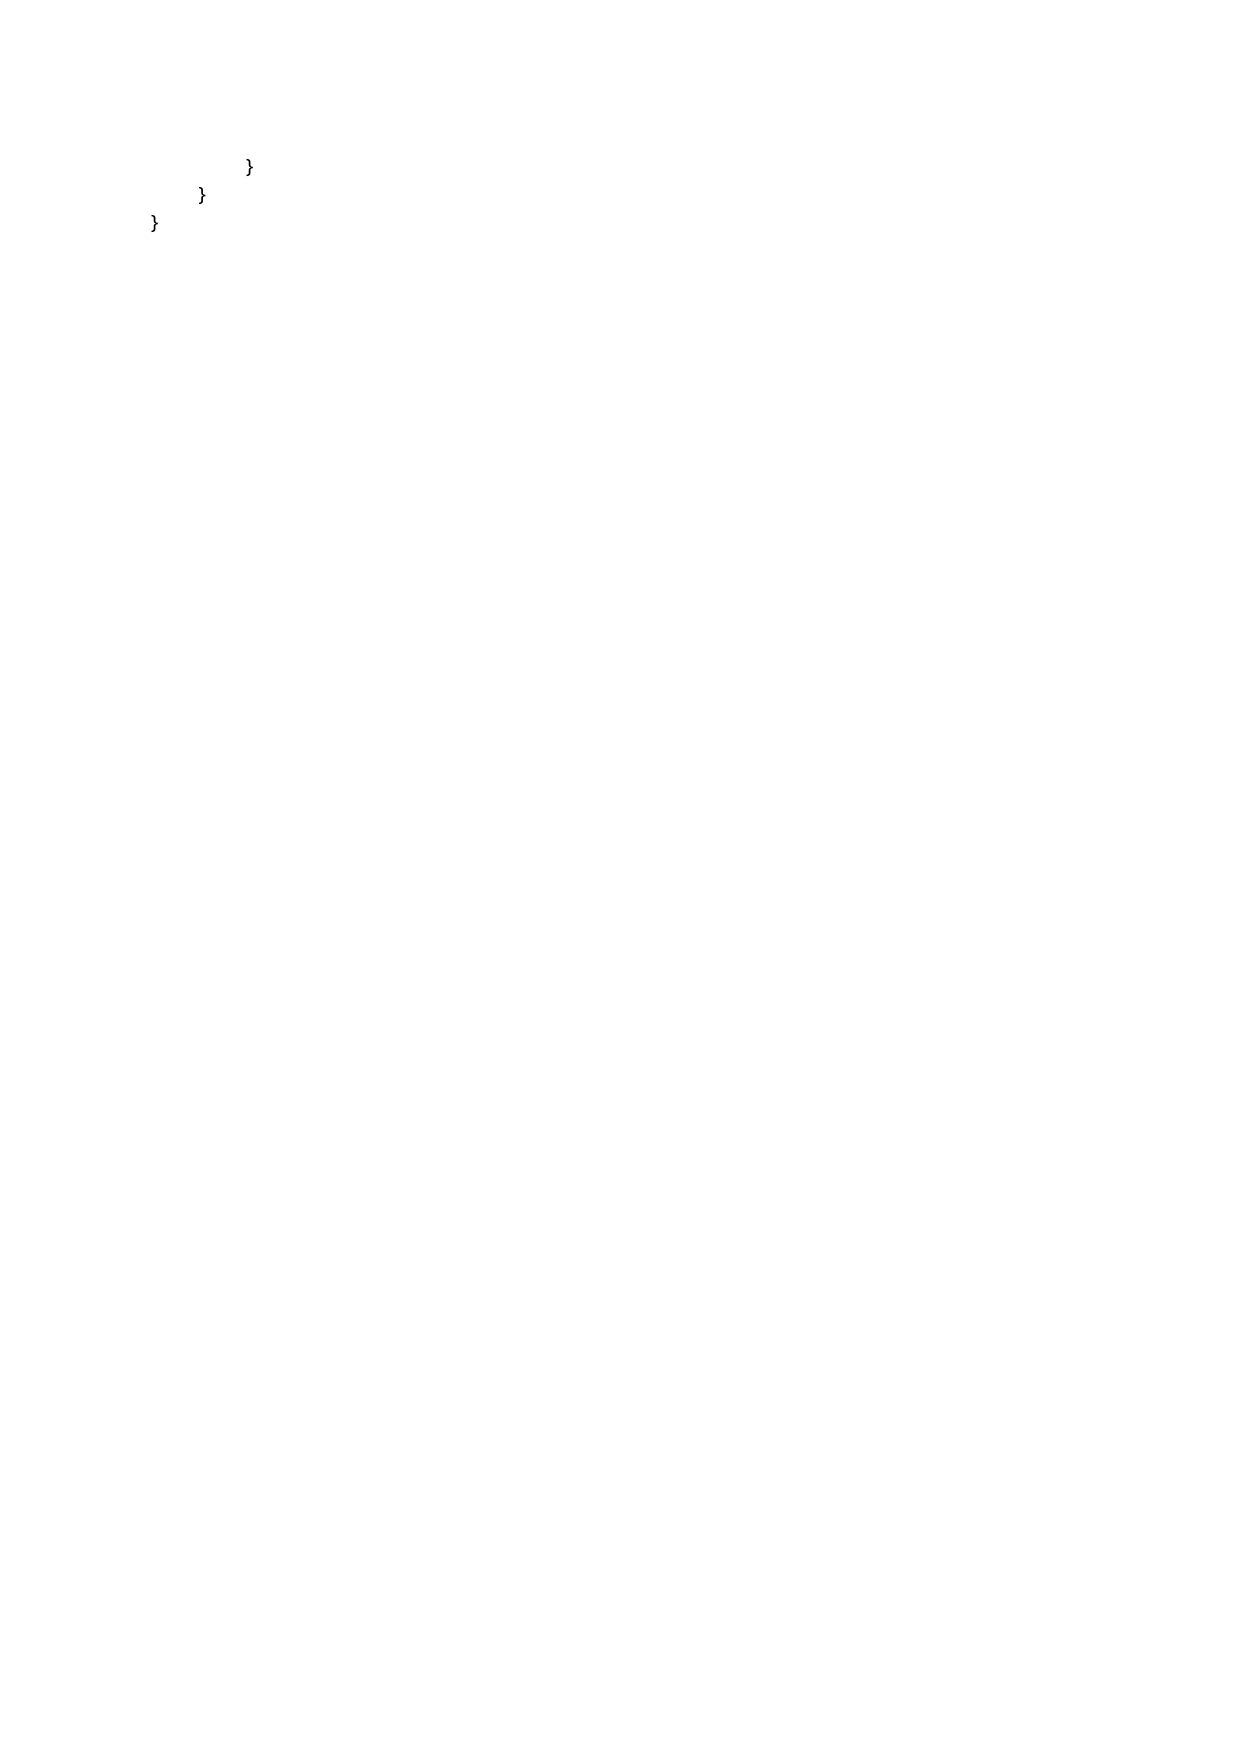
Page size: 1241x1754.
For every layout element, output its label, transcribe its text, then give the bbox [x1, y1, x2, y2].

text } [148, 180, 1064, 207]
text } [148, 208, 1064, 235]
text } [148, 152, 1064, 179]
